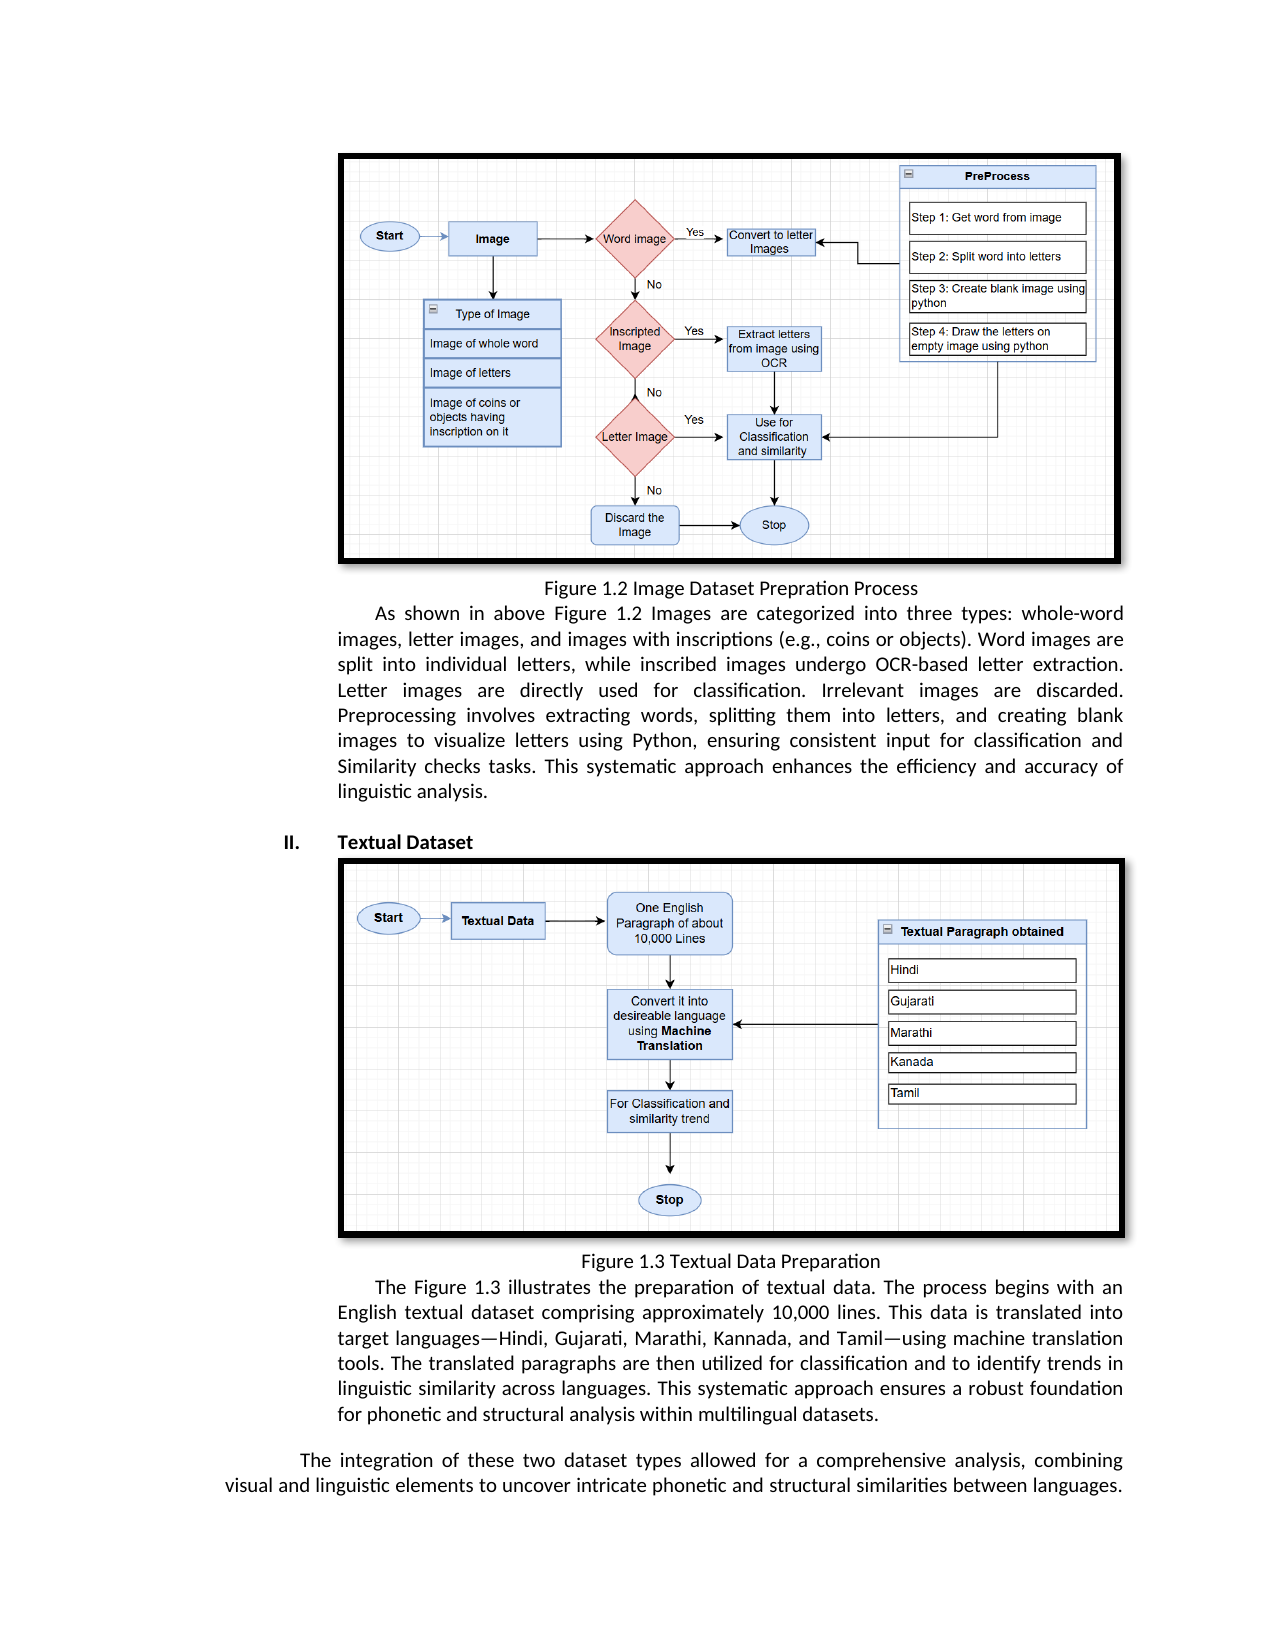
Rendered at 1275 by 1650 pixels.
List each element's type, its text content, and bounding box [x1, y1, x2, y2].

text The Figure 1.3 illustrates the preparation of textual data. The process begins with an English textual dataset comprising approximately 10,000 lines. This data is translated into target languages—Hindi, Gujarati, Marathi, Kannada, and Tamil—using machine translation tools. The translated paragraphs are then utilized for classification and to identify trends in linguistic similarity across languages. This systematic approach ensures a robust foundation for phonetic and structural analysis within multilingual datasets. [337, 1274, 1125, 1426]
picture [344, 864, 1119, 1231]
text Figure 1.3 Textual Data Preparation [337, 1248, 1125, 1274]
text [225, 1447, 1125, 1498]
text Figure 1.2 Image Dataset Prepration Process [337, 575, 1125, 601]
picture [344, 159, 1114, 558]
list Textual Dataset [300, 829, 1125, 855]
text As shown in above Figure 1.2 Images are categorized into three types: whole-word images, letter images, and images with inscriptions (e.g., coins or objects). Word images are split into individual letters, while inscribed images undergo OCR-based letter extraction. Letter images are directly used for classification. Irrelevant images are discarded. Preprocessing involves extracting words, splitting them into letters, and creating blank images to visualize letters using Python, ensuring consistent input for classification and Similarity checks tasks. This systematic approach enhances the efficiency and accuracy of linguistic analysis. [337, 601, 1125, 804]
